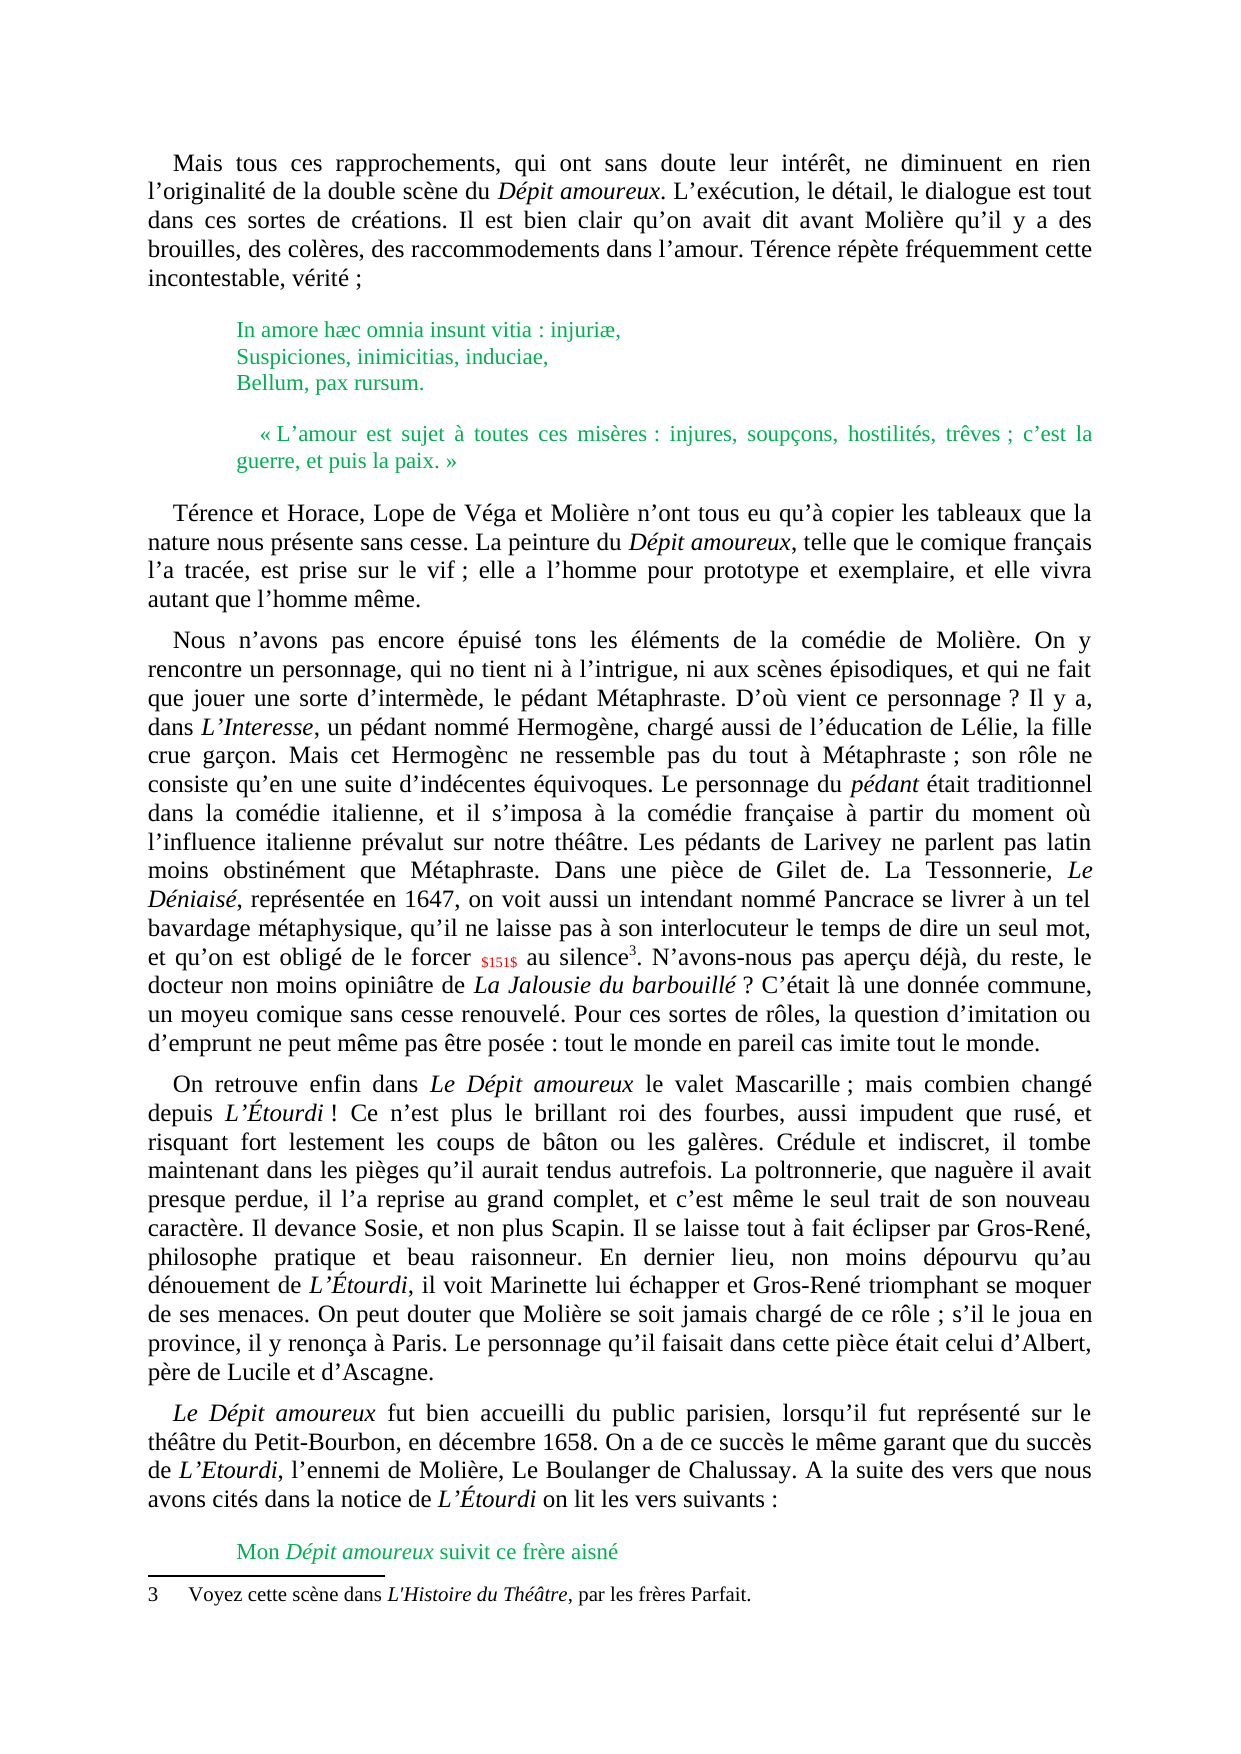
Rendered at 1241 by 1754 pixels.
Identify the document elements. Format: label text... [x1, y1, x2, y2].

text Mon Dépit amoureux suivit ce frère aisné [236, 1538, 1093, 1564]
text On retrouve enfin dans Le Dépit amoureux le valet Mascarille ; mais combien changé depuis L’Étourdi ! Ce n’est plus le brillant roi des fourbes, aussi impudent que rusé, et risquant fort lestement les coups de bâton ou les galères. Crédule et indiscret, il tombe maintenant dans les pièges qu’il aurait tendus autrefois. La poltronnerie, que naguère il avait presque perdue, il l’a reprise au grand complet, et c’est même le seul trait de son nouveau caractère. Il devance Sosie, et non plus Scapin. Il se laisse tout à fait éclipser par Gros-René, philosophe pratique et beau raisonneur. En dernier lieu, non moins dépourvu qu’au dénouement de L’Étourdi, il voit Marinette lui échapper et Gros-René triomphant se moquer de ses menaces. On peut douter que Molière se soit jamais chargé de ce rôle ; s’il le joua en province, il y renonça à Paris. Le personnage qu’il faisait dans cette pièce était celui d’Albert, père de Lucile et d’Ascagne. [148, 1069, 1093, 1386]
text Mais tous ces rapprochements, qui ont sans doute leur intérêt, ne diminuent en rien l’originalité de la double scène du Dépit amoureux. L’exécution, le détail, le dialogue est tout dans ces sortes de créations. Il est bien clair qu’on avait dit avant Molière qu’il y a des brouilles, des colères, des raccommodements dans l’amour. Térence répète fréquemment cette incontestable, vérité ; [148, 148, 1093, 291]
text Le Dépit amoureux fut bien accueilli du public parisien, lorsqu’il fut représenté sur le théâtre du Petit-Bourbon, en décembre 1658. On a de ce succès le même garant que du succès de L’Etourdi, l’ennemi de Molière, Le Boulanger de Chalussay. A la suite des vers que nous avons cités dans la notice de L’Étourdi on lit les vers suivants : [148, 1398, 1093, 1513]
text Bellum, pax rursum. [236, 369, 1093, 395]
text « L’amour est sujet à toutes ces misères : injures, soupçons, hostilités, trêves ; c’est la guerre, et puis la paix. » [236, 420, 1093, 473]
text In amore hæc omnia insunt vitia : injuriæ, [236, 316, 1093, 343]
text Suspiciones, inimicitias, induciae, [236, 343, 1093, 369]
text Térence et Horace, Lope de Véga et Molière n’ont tous eu qu’à copier les tableaux que la nature nous présente sans cesse. La peinture du Dépit amoureux, telle que le comique français l’a tracée, est prise sur le vif ; elle a l’homme pour prototype et exemplaire, et elle vivra autant que l’homme même. [148, 498, 1093, 613]
text Nous n’avons pas encore épuisé tons les éléments de la comédie de Molière. On y rencontre un personnage, qui no tient ni à l’intrigue, ni aux scènes épisodiques, et qui ne fait que jouer une sorte d’intermède, le pédant Métaphraste. D’où vient ce personnage ? Il y a, dans L’Interesse, un pédant nommé Hermogène, chargé aussi de l’éducation de Lélie, la fille crue garçon. Mais cet Hermogènc ne ressemble pas du tout à Métaphraste ; son rôle ne consiste qu’en une suite d’indécentes équivoques. Le personnage du pédant était traditionnel dans la comédie italienne, et il s’imposa à la comédie française à partir du moment où l’influence italienne prévalut sur notre théâtre. Les pédants de Larivey ne parlent pas latin moins obstinément que Métaphraste. Dans une pièce de Gilet de. La Tessonnerie, Le Déniaisé, représentée en 1647, on voit aussi un intendant nommé Pancrace se livrer à un tel bavardage métaphysique, qu’il ne laisse pas à son interlocuteur le temps de dire un seul mot, et qu’on est obligé de le forcer $151$ au silence. N’avons-nous pas aperçu déjà, du reste, le docteur non moins opiniâtre de La Jalousie du barbouillé ? C’était là une donnée commune, un moyeu comique sans cesse renouvelé. Pour ces sortes de rôles, la question d’imitation ou d’emprunt ne peut même pas être posée : tout le monde en pareil cas imite tout le monde. [148, 626, 1093, 1057]
